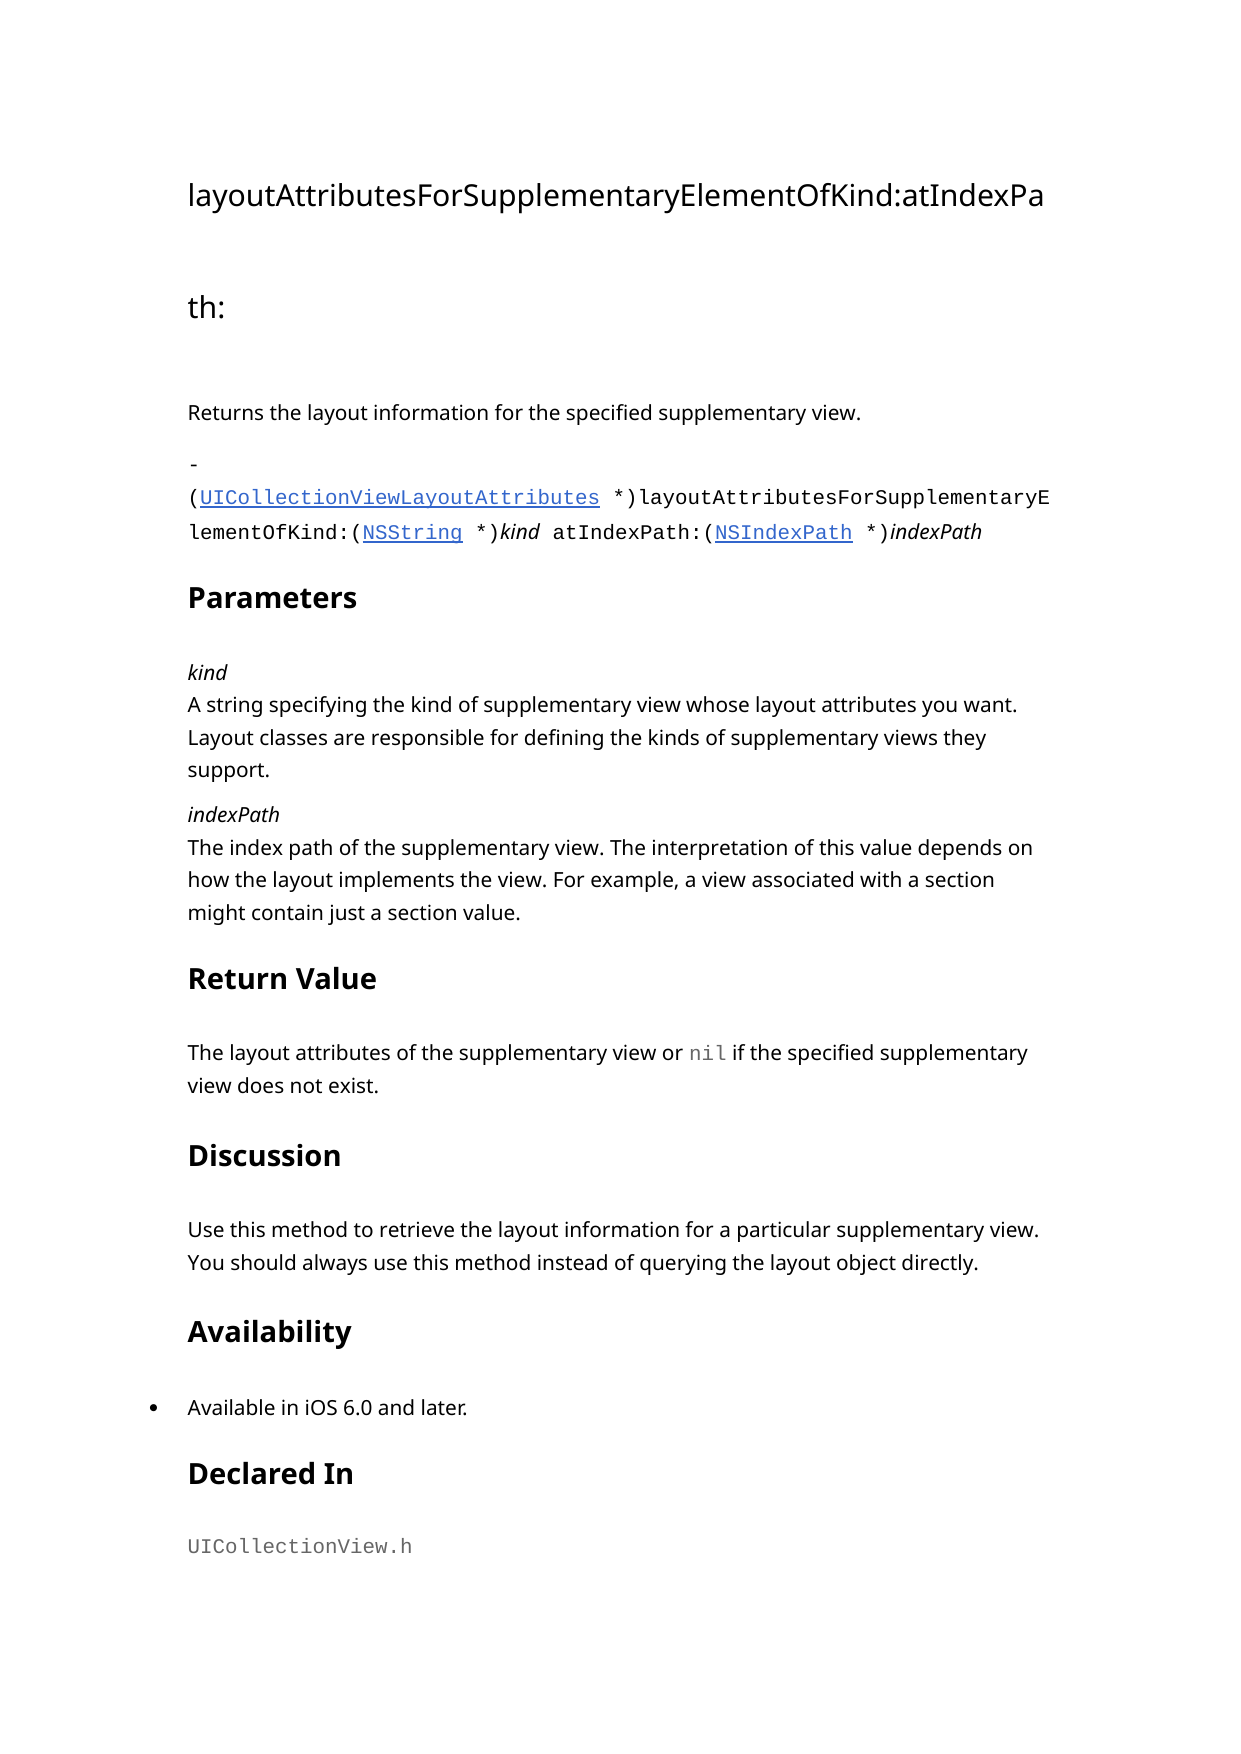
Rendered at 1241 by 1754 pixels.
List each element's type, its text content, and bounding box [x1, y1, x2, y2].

subtitle Discussion [187, 1122, 1053, 1187]
subtitle layoutAttributesForSupplementaryElementOfKind:atIndexPath: [187, 162, 1053, 339]
text Use this method to retrieve the layout information for a particular supplementary view. You should always use this method instead of querying the layout object directly. [187, 1213, 1053, 1278]
text kind [187, 656, 1053, 688]
list Available in iOS 6.0 and later. [150, 1391, 1053, 1423]
subtitle Declared In [187, 1441, 1053, 1506]
subtitle Return Value [187, 945, 1053, 1010]
text The index path of the supplementary view. The interpretation of this value depends on how the layout implements the view. For example, a view associated with a section might contain just a section value. [187, 831, 1053, 928]
text A string specifying the kind of supplementary view whose layout attributes you want. Layout classes are responsible for defining the kinds of supplementary views they support. [187, 688, 1053, 786]
text Returns the layout information for the specified supplementary view. [187, 396, 1053, 429]
text UICollectionView.h [187, 1532, 1053, 1564]
subtitle Availability [187, 1299, 1053, 1364]
text indexPath [187, 798, 1053, 831]
text The layout attributes of the supplementary view or nil if the specified supplementary view does not exist. [187, 1036, 1053, 1101]
subtitle Parameters [187, 564, 1053, 629]
text - (UICollectionViewLayoutAttributes *)layoutAttributesForSupplementaryElementOfKind:(NSString *)kind atIndexPath:(NSIndexPath *)indexPath [187, 450, 1053, 547]
